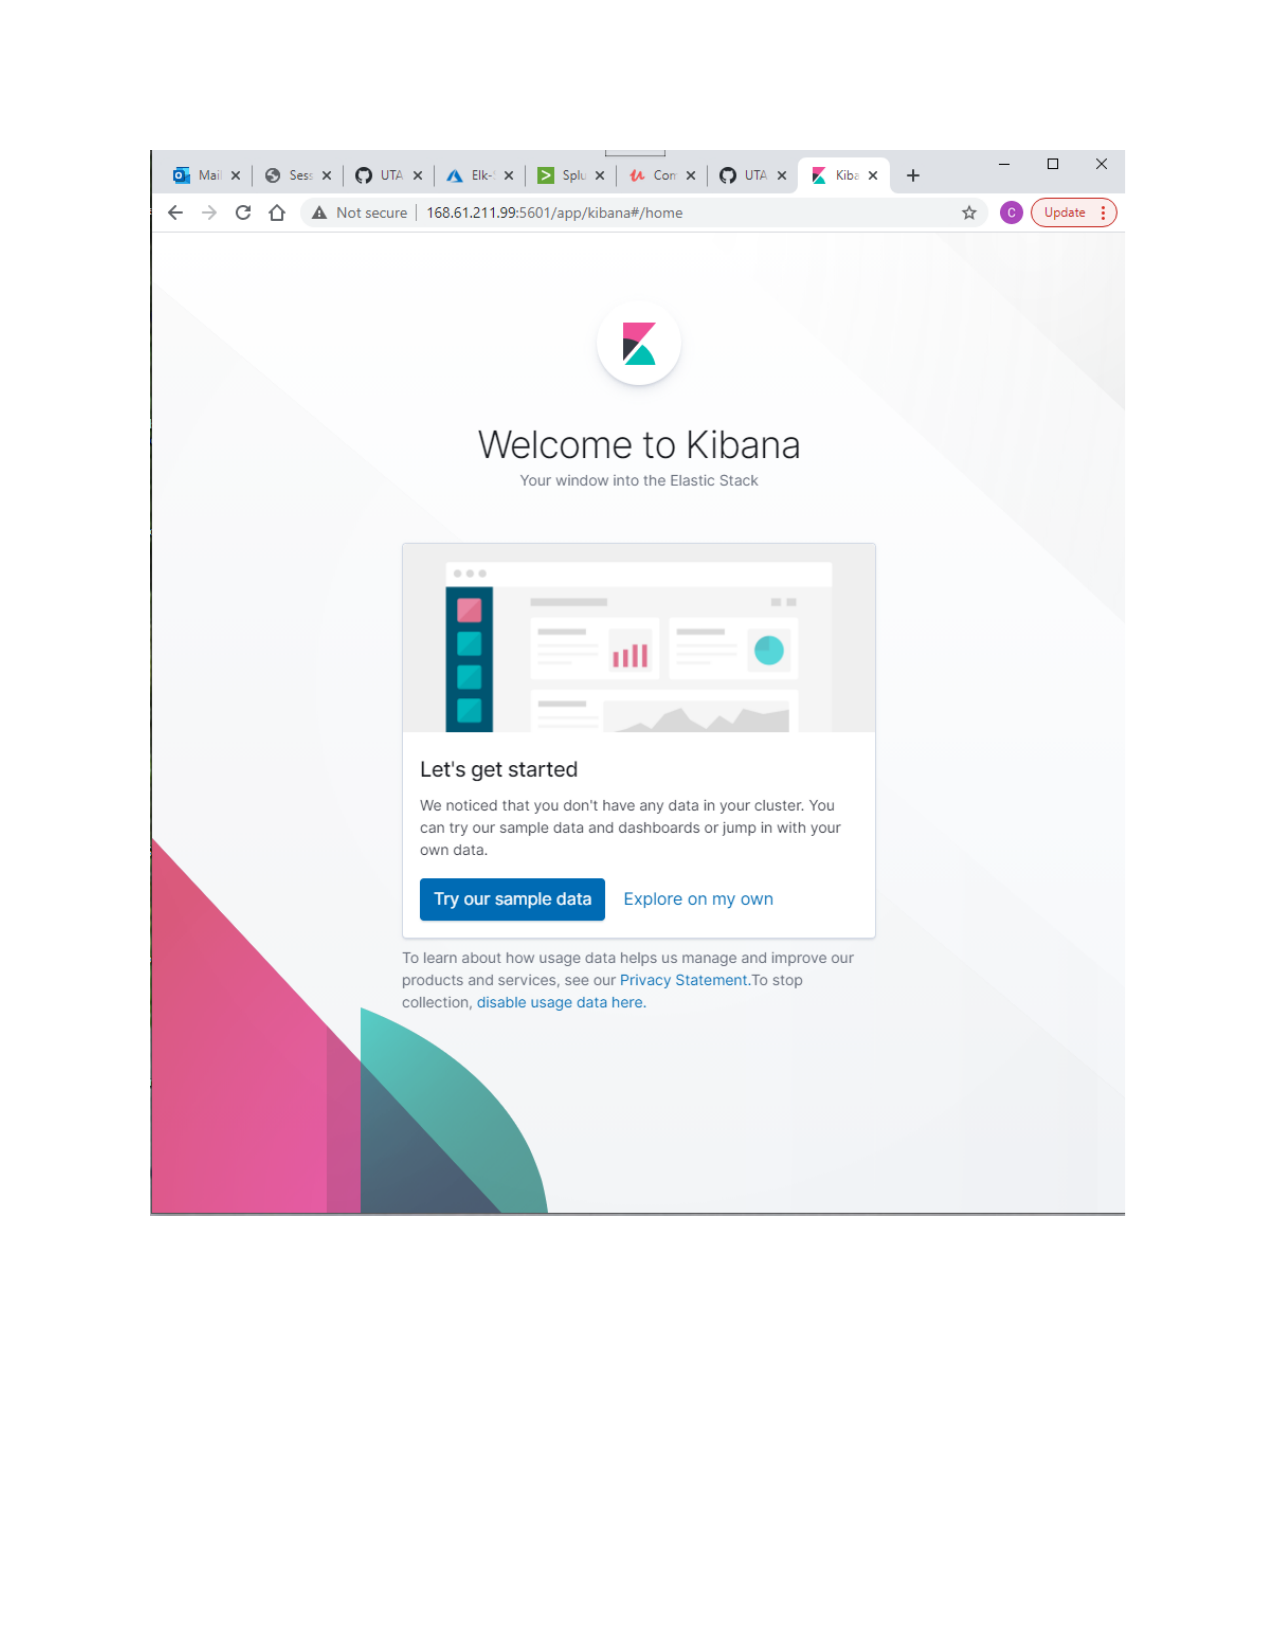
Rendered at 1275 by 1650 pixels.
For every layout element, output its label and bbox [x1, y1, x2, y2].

picture [150, 150, 1125, 1216]
